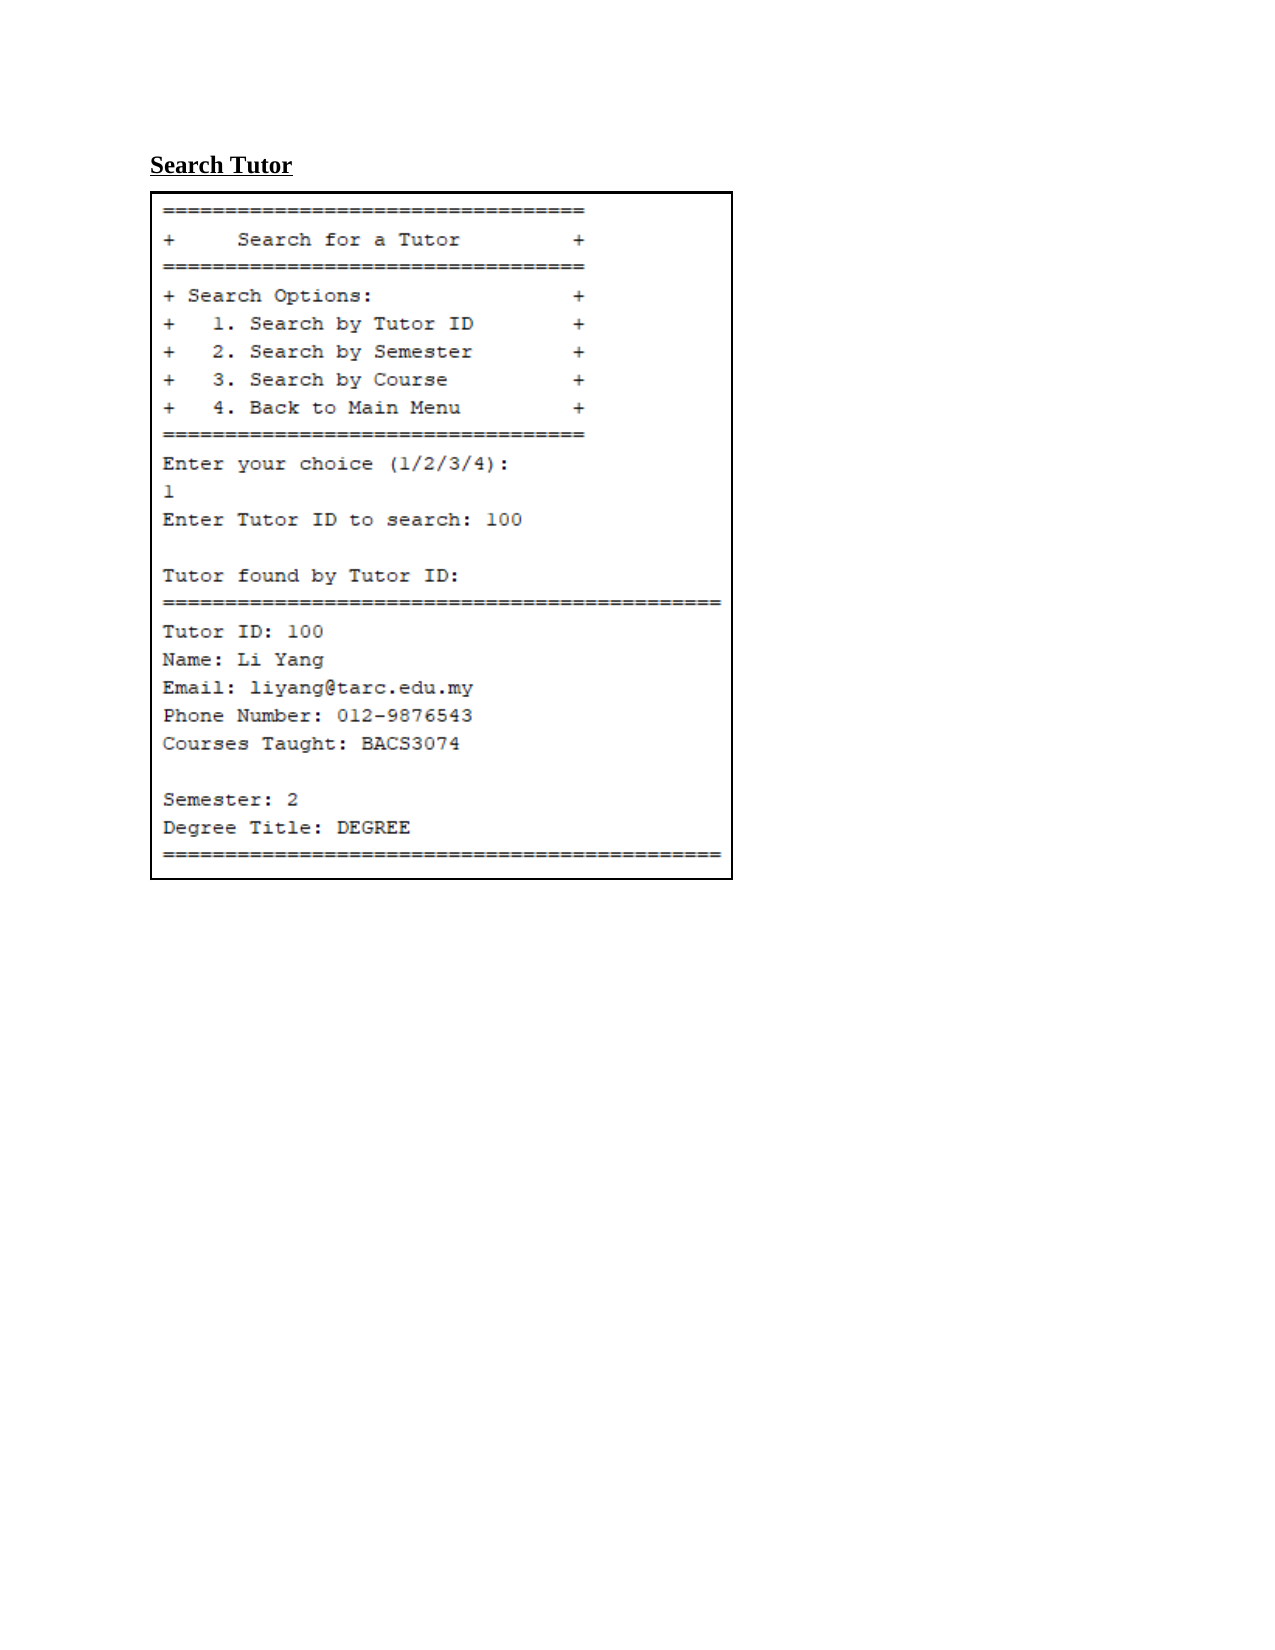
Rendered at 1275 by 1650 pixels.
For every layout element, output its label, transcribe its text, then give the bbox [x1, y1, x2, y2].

subtitle Search Tutor [150, 150, 1125, 179]
picture [152, 194, 731, 878]
